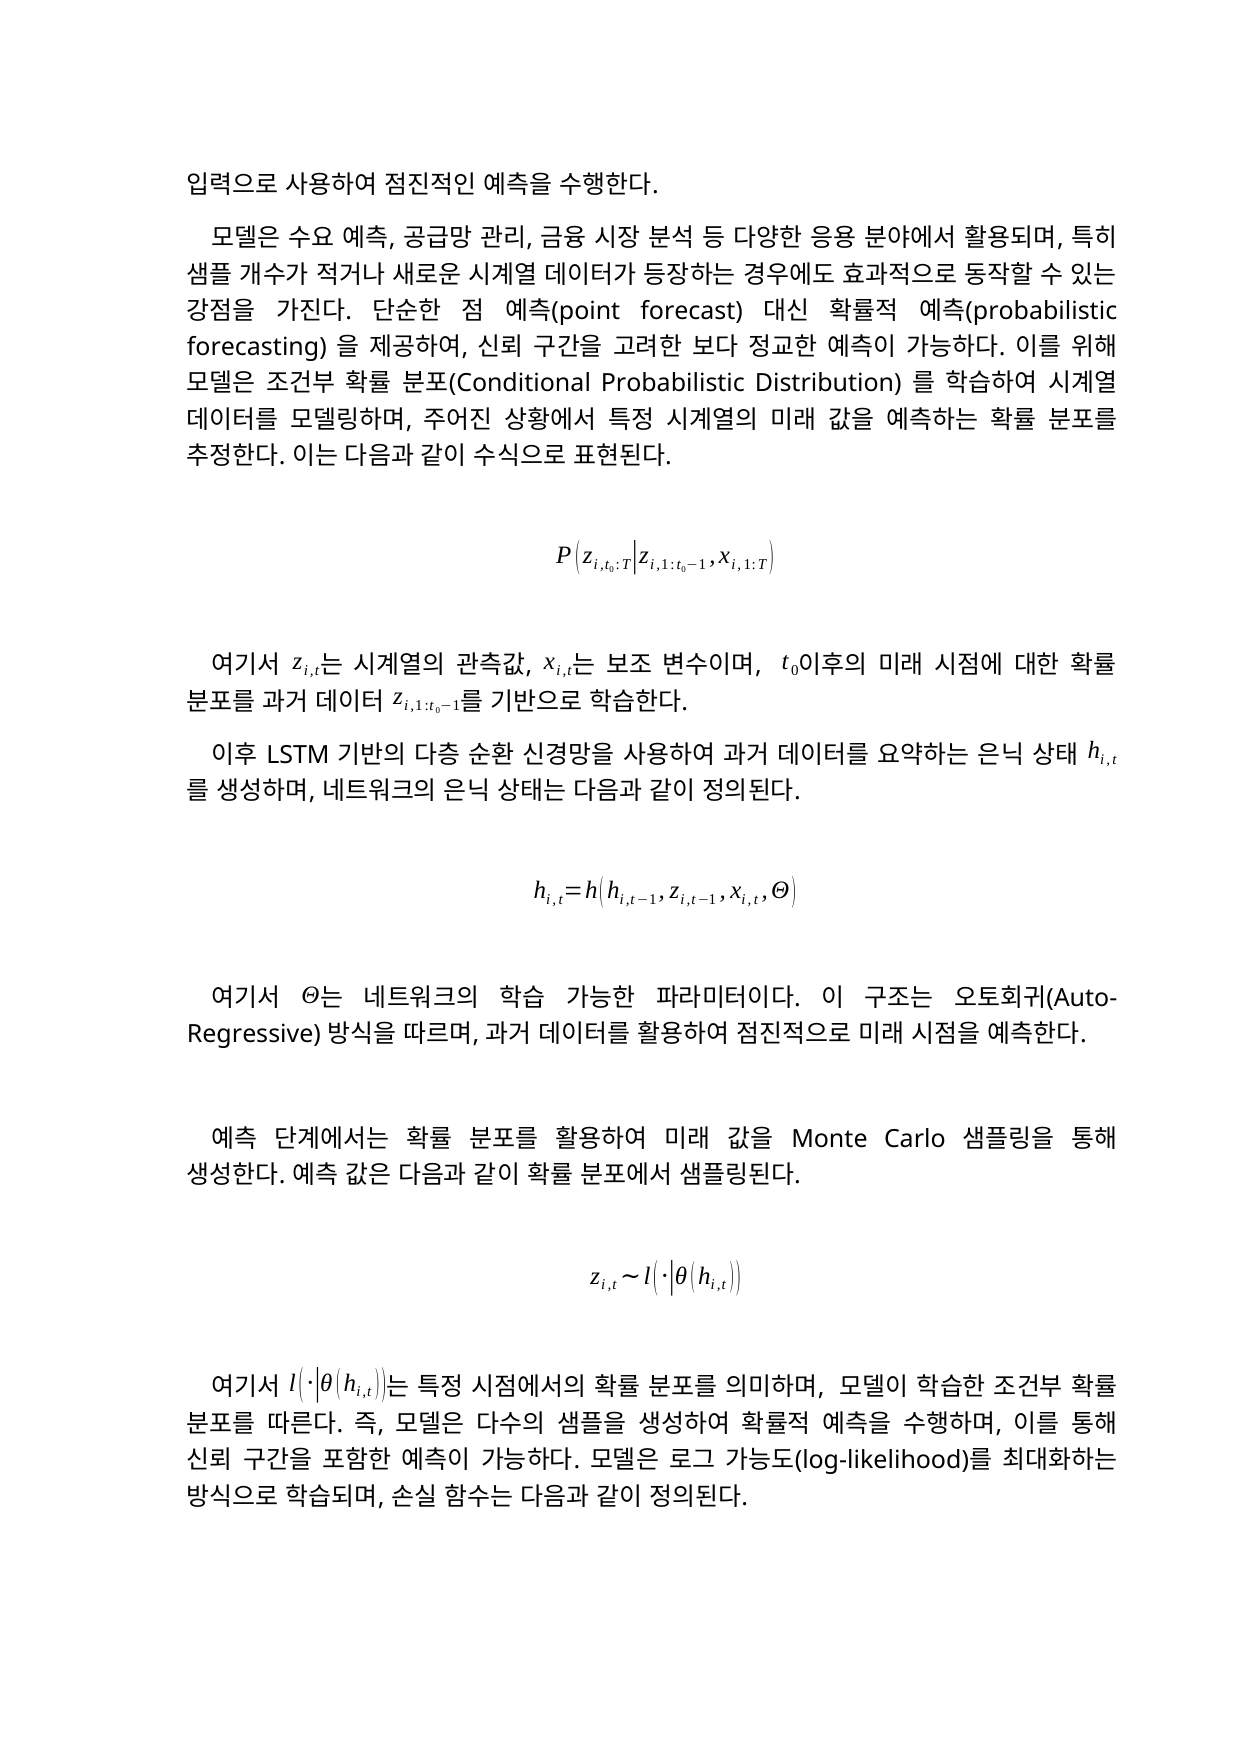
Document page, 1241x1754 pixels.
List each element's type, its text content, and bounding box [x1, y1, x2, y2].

text 여기서 는 시계열의 관측값, 는 보조 변수이며, 이후의 미래 시점에 대한 확률 분포를 과거 데이터 를 기반으로 학습한다. [187, 645, 1117, 717]
text 모델은 수요 예측, 공급망 관리, 금융 시장 분석 등 다양한 응용 분야에서 활용되며, 특히 샘플 개수가 적거나 새로운 시계열 데이터가 등장하는 경우에도 효과적으로 동작할 수 있는 강점을 가진다. 단순한 점 예측(point forecast) 대신 확률적 예측(probabilistic forecasting) 을 제공하여, 신뢰 구간을 고려한 보다 정교한 예측이 가능하다. 이를 위해 모델은 조건부 확률 분포(Conditional Probabilistic Distribution) 를 학습하여 시계열 데이터를 모델링하며, 주어진 상황에서 특정 시계열의 미래 값을 예측하는 확률 분포를 추정한다. 이는 다음과 같이 수식으로 표현된다. [187, 218, 1117, 472]
text 여기서 는 네트워크의 학습 가능한 파라미터이다. 이 구조는 오토회귀(Auto-Regressive) 방식을 따르며, 과거 데이터를 활용하여 점진적으로 미래 시점을 예측한다. [187, 977, 1117, 1050]
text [187, 164, 1117, 201]
text 여기서 는 특정 시점에서의 확률 분포를 의미하며, 모델이 학습한 조건부 확률 분포를 따른다. 즉, 모델은 다수의 샘플을 생성하여 확률적 예측을 수행하며, 이를 통해 신뢰 구간을 포함한 예측이 가능하다. 모델은 로그 가능도(log-likelihood)를 최대화하는 방식으로 학습되며, 손실 함수는 다음과 같이 정의된다. [187, 1365, 1117, 1512]
text 예측 단계에서는 확률 분포를 활용하여 미래 값을 Monte Carlo 샘플링을 통해 생성한다. 예측 값은 다음과 같이 확률 분포에서 샘플링된다. [187, 1118, 1117, 1191]
text 이후 LSTM 기반의 다층 순환 신경망을 사용하여 과거 데이터를 요약하는 은닉 상태 를 생성하며, 네트워크의 은닉 상태는 다음과 같이 정의된다. [187, 734, 1117, 807]
